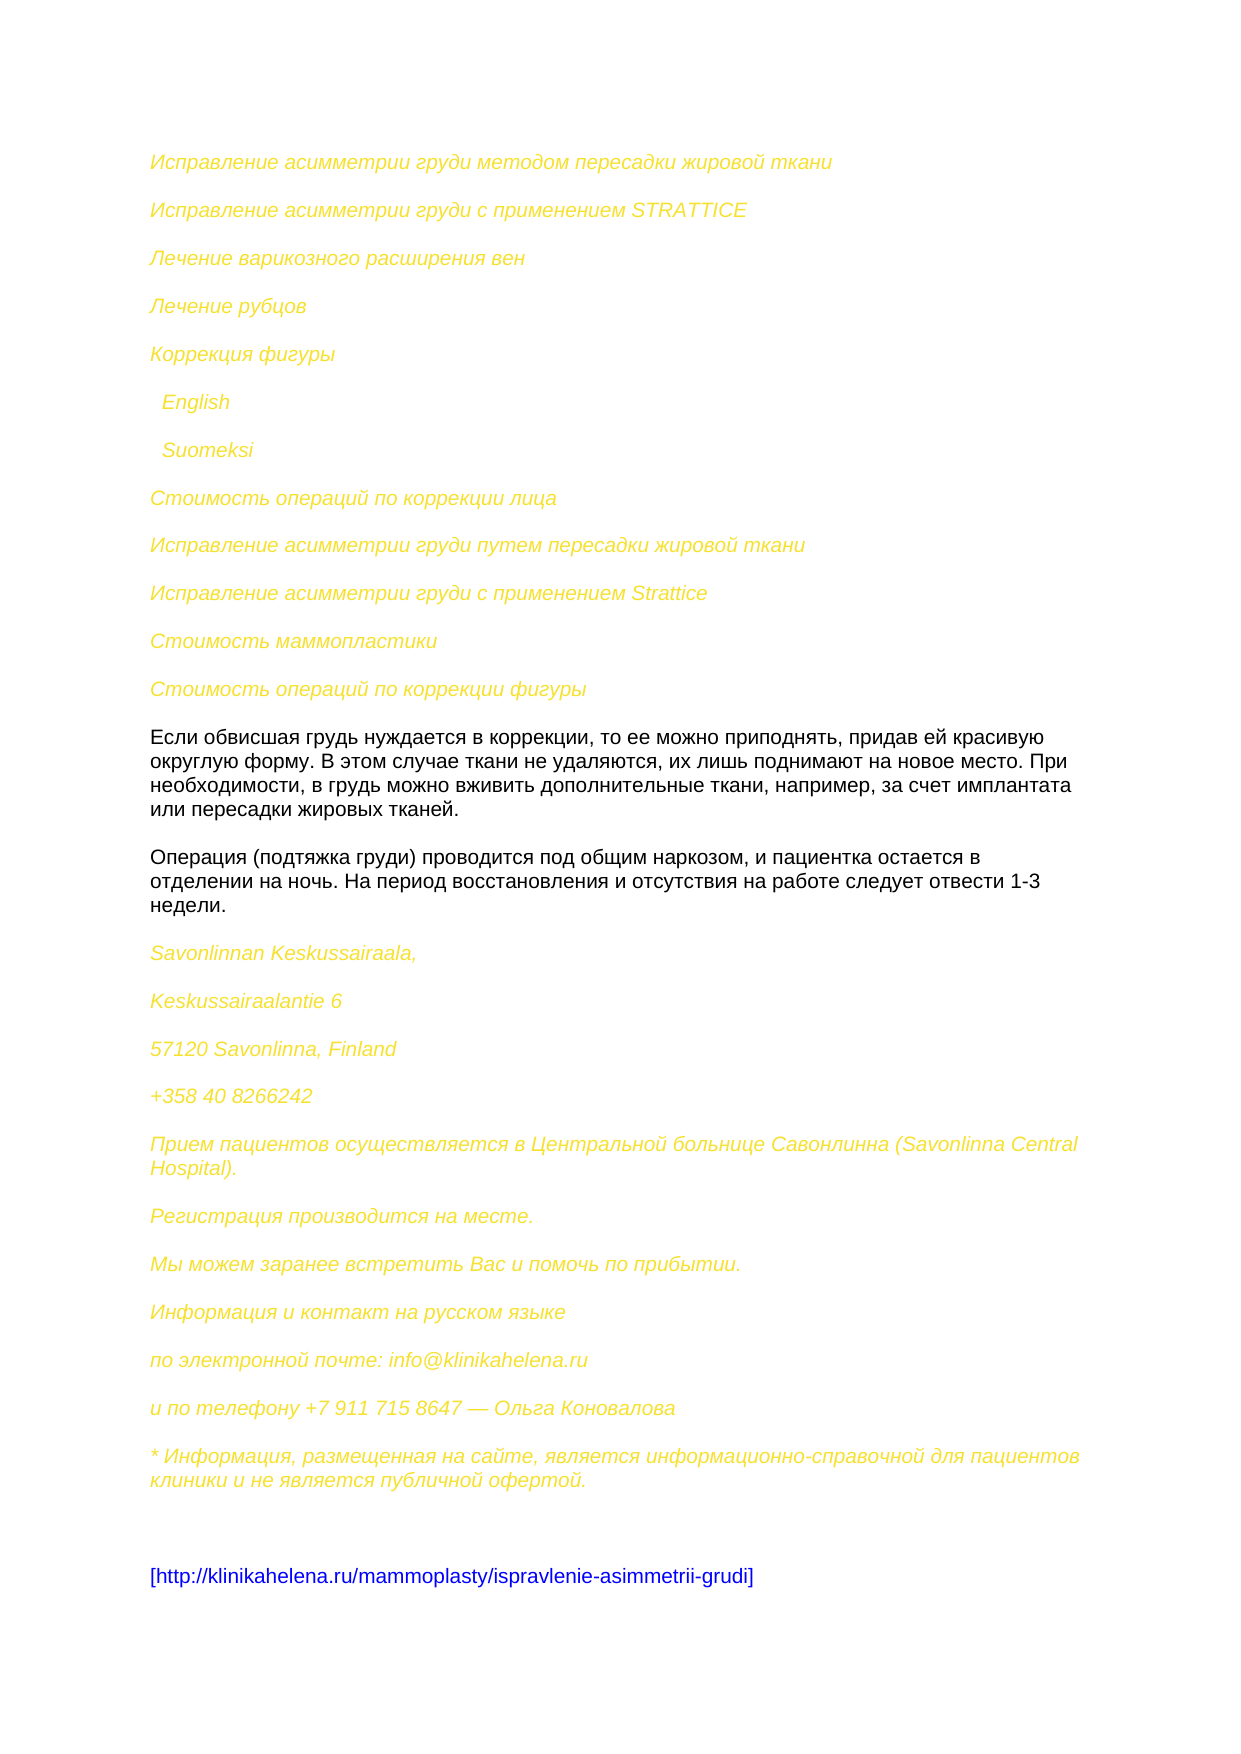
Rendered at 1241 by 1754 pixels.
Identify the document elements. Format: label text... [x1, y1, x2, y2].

text Стоимость маммопластики [150, 629, 1090, 653]
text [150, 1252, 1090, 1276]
text Стоимость операций по коррекции фигуры [150, 677, 1090, 701]
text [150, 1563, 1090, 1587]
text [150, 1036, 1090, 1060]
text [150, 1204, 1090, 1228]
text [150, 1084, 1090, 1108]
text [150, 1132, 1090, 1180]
text Лечение варикозного расширения вен [150, 246, 1090, 270]
text Если обвисшая грудь нуждается в коррекции, то ее можно приподнять, придав ей красивую округлую форму. В этом случае ткани не удаляются, их лишь поднимают на новое место. При необходимости, в грудь можно вживить дополнительные ткани, например, за счет имплантата или пересадки жировых тканей. [150, 725, 1090, 821]
text English [150, 389, 1090, 413]
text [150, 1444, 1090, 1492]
text Исправление асимметрии груди путем пересадки жировой ткани [150, 533, 1090, 557]
text Коррекция фигуры [150, 342, 1090, 366]
text Исправление асимметрии груди с применением Strattice [150, 581, 1090, 605]
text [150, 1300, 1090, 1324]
text Операция (подтяжка груди) проводится под общим наркозом, и пациентка остается в отделении на ночь. На период восстановления и отсутствия на работе следует отвести 1-3 недели. [150, 845, 1090, 917]
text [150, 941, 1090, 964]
text Suomeksi [150, 437, 1090, 461]
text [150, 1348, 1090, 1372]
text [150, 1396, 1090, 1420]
text Лечение рубцов [150, 294, 1090, 318]
text Исправление асимметрии груди методом пересадки жировой ткани [150, 150, 1090, 174]
text Исправление асимметрии груди с применением STRATTICE [150, 198, 1090, 222]
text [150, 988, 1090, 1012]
text Стоимость операций по коррекции лица [150, 485, 1090, 509]
